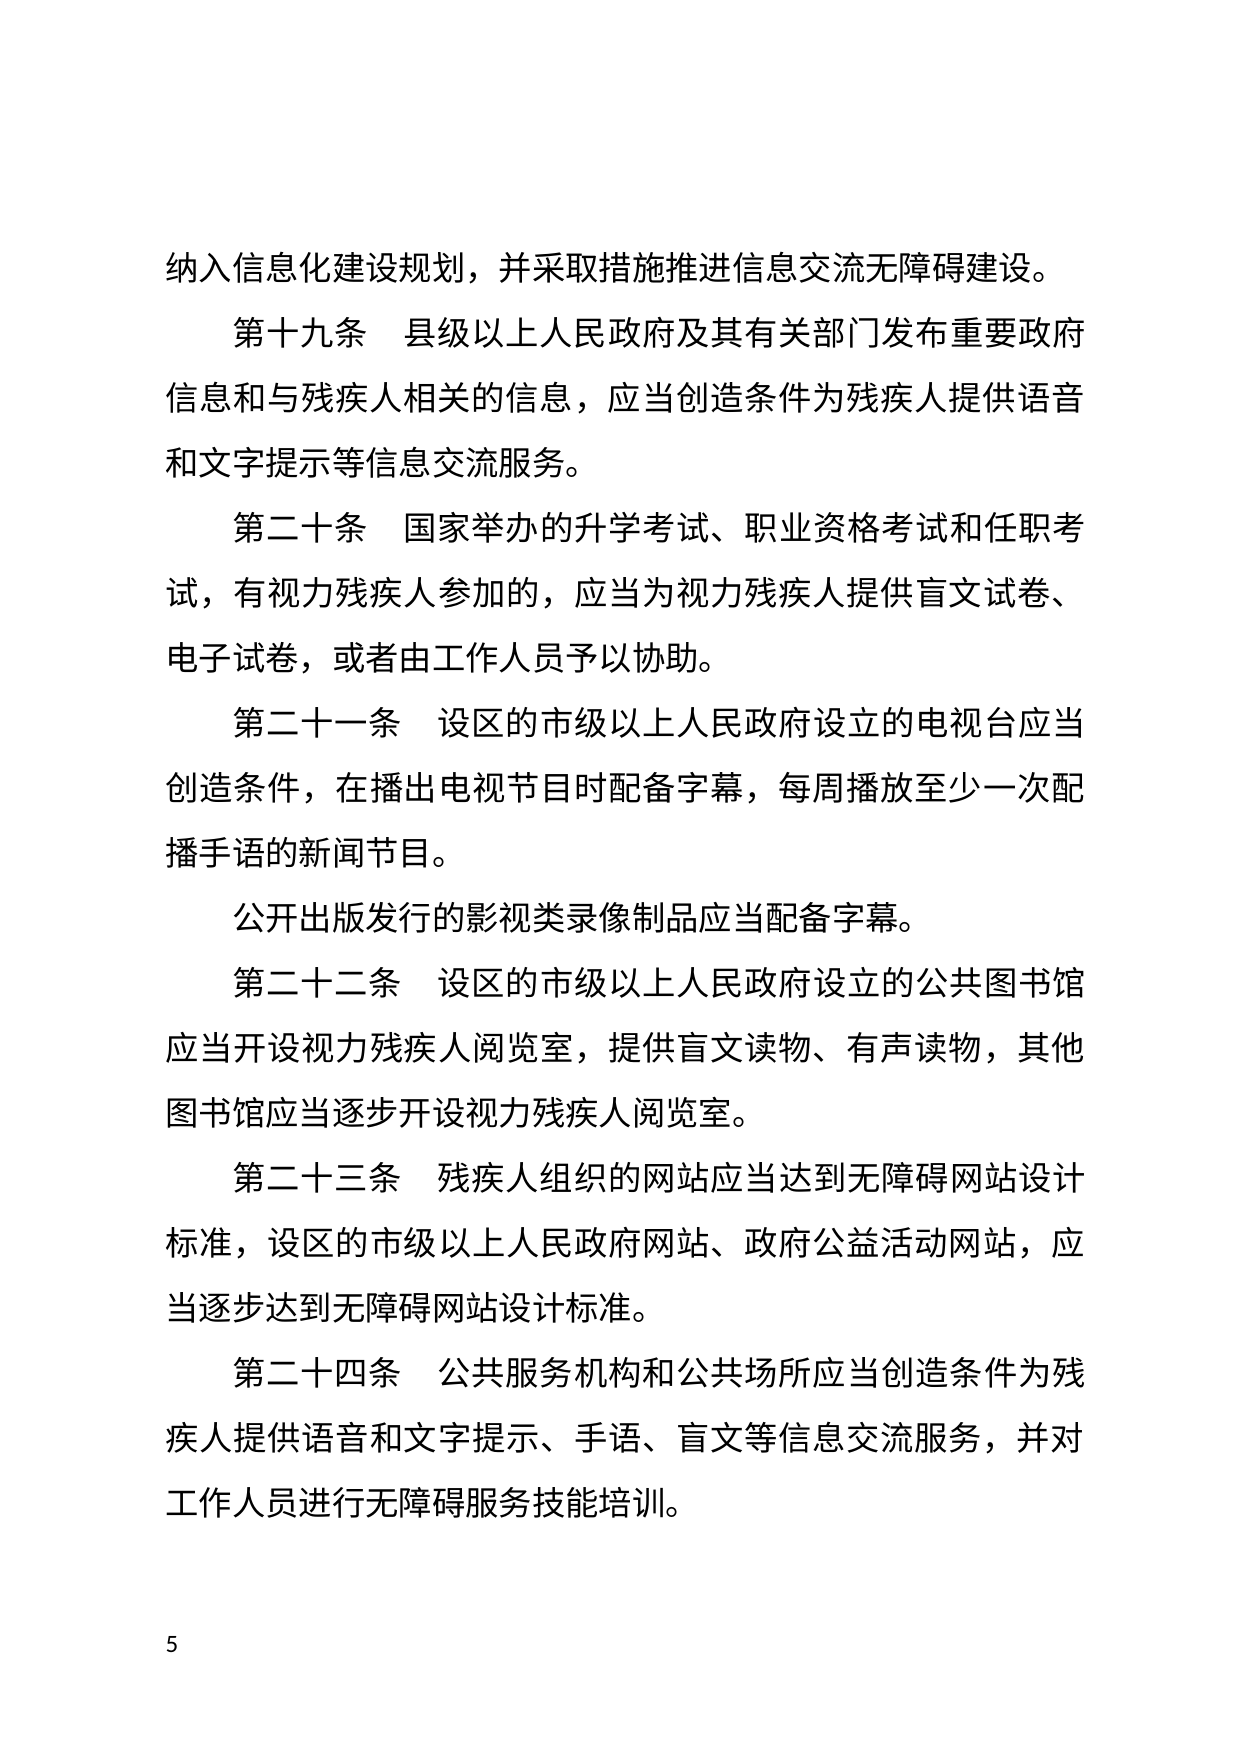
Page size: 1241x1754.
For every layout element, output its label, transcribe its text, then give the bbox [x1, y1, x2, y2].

text 第二十四条 公共服务机构和公共场所应当创造条件为残疾人提供语音和文字提示、手语、盲文等信息交流服务，并对工作人员进行无障碍服务技能培训。 [165, 1338, 1087, 1533]
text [165, 233, 1087, 298]
text 第二十二条 设区的市级以上人民政府设立的公共图书馆应当开设视力残疾人阅览室，提供盲文读物、有声读物，其他图书馆应当逐步开设视力残疾人阅览室。 [165, 948, 1087, 1143]
text 第十九条 县级以上人民政府及其有关部门发布重要政府信息和与残疾人相关的信息，应当创造条件为残疾人提供语音和文字提示等信息交流服务。 [165, 298, 1087, 493]
text 第二十条 国家举办的升学考试、职业资格考试和任职考试，有视力残疾人参加的，应当为视力残疾人提供盲文试卷、电子试卷，或者由工作人员予以协助。 [165, 493, 1087, 688]
text 第二十三条 残疾人组织的网站应当达到无障碍网站设计标准，设区的市级以上人民政府网站、政府公益活动网站，应当逐步达到无障碍网站设计标准。 [165, 1143, 1087, 1338]
text 公开出版发行的影视类录像制品应当配备字幕。 [165, 883, 1087, 948]
text 第二十一条 设区的市级以上人民政府设立的电视台应当创造条件，在播出电视节目时配备字幕，每周播放至少一次配播手语的新闻节目。 [165, 688, 1087, 883]
